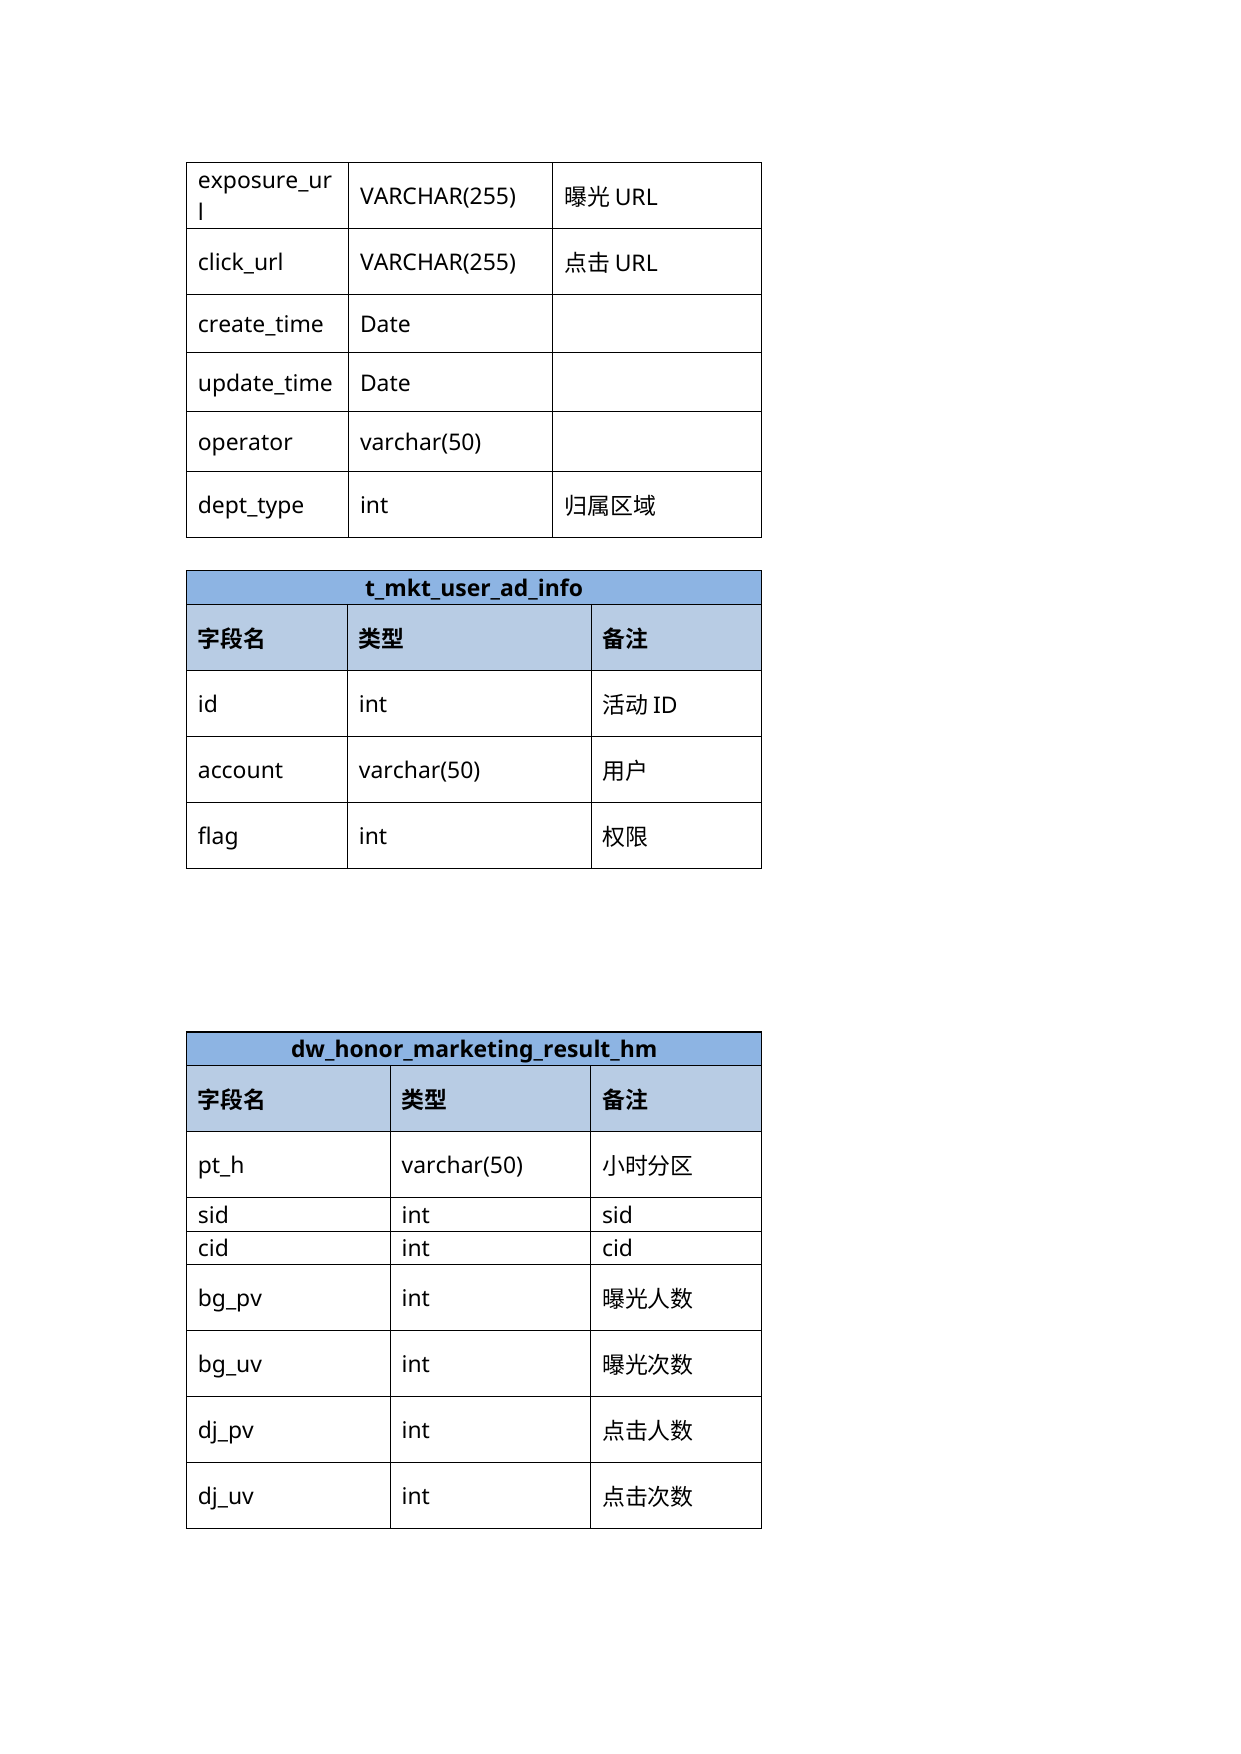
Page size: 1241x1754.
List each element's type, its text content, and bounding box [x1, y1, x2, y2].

table_cell 用户 [592, 737, 761, 802]
table_cell int [391, 1331, 590, 1396]
table_cell int [348, 803, 591, 868]
table_cell create_time [187, 295, 348, 352]
table_cell [553, 353, 761, 411]
table_cell 备注 [591, 1066, 761, 1131]
table_cell 权限 [592, 803, 761, 868]
table_cell varchar(50) [391, 1132, 590, 1197]
table_cell varchar(50) [349, 412, 552, 471]
table_cell update_time [187, 353, 348, 411]
table_cell bg_pv [187, 1265, 390, 1330]
table_cell 点击URL [553, 229, 761, 294]
table_cell 小时分区 [591, 1132, 761, 1197]
table_cell id [187, 671, 347, 736]
table_cell int [391, 1265, 590, 1330]
table_cell 曝光URL [553, 163, 761, 228]
table_cell 备注 [592, 605, 761, 670]
table_cell varchar(50) [348, 737, 591, 802]
table_cell 点击次数 [591, 1463, 761, 1528]
table_cell int [391, 1463, 590, 1528]
table_cell operator [187, 412, 348, 471]
table_cell 归属区域 [553, 472, 761, 537]
table_cell int [391, 1232, 590, 1264]
table_cell 点击人数 [591, 1397, 761, 1462]
table_cell int [391, 1198, 590, 1231]
table_cell int [348, 671, 591, 736]
table_cell cid [591, 1232, 761, 1264]
table_cell dj_uv [187, 1463, 390, 1528]
table_cell int [391, 1397, 590, 1462]
table_cell int [349, 472, 552, 537]
table_cell cid [187, 1232, 390, 1264]
table_cell 活动ID [592, 671, 761, 736]
table_header dw_honor_marketing_result_hm [187, 1033, 761, 1065]
table_header t_mkt_user_ad_info [187, 571, 761, 604]
table_cell 曝光次数 [591, 1331, 761, 1396]
table_cell 字段名 [187, 1066, 390, 1131]
table_cell Date [349, 353, 552, 411]
table_cell exposure_url [187, 163, 348, 228]
table_cell [553, 412, 761, 471]
table_cell 字段名 [187, 605, 347, 670]
table_cell 类型 [348, 605, 591, 670]
table_cell click_url [187, 229, 348, 294]
table_cell dj_pv [187, 1397, 390, 1462]
table_cell [553, 295, 761, 352]
table_cell VARCHAR(255) [349, 229, 552, 294]
table_cell VARCHAR(255) [349, 163, 552, 228]
table_cell flag [187, 803, 347, 868]
table_cell sid [187, 1198, 390, 1231]
table_cell bg_uv [187, 1331, 390, 1396]
table_cell sid [591, 1198, 761, 1231]
table_cell 曝光人数 [591, 1265, 761, 1330]
table_cell 类型 [391, 1066, 590, 1131]
table_cell Date [349, 295, 552, 352]
table_cell pt_h [187, 1132, 390, 1197]
table_cell dept_type [187, 472, 348, 537]
table_cell account [187, 737, 347, 802]
